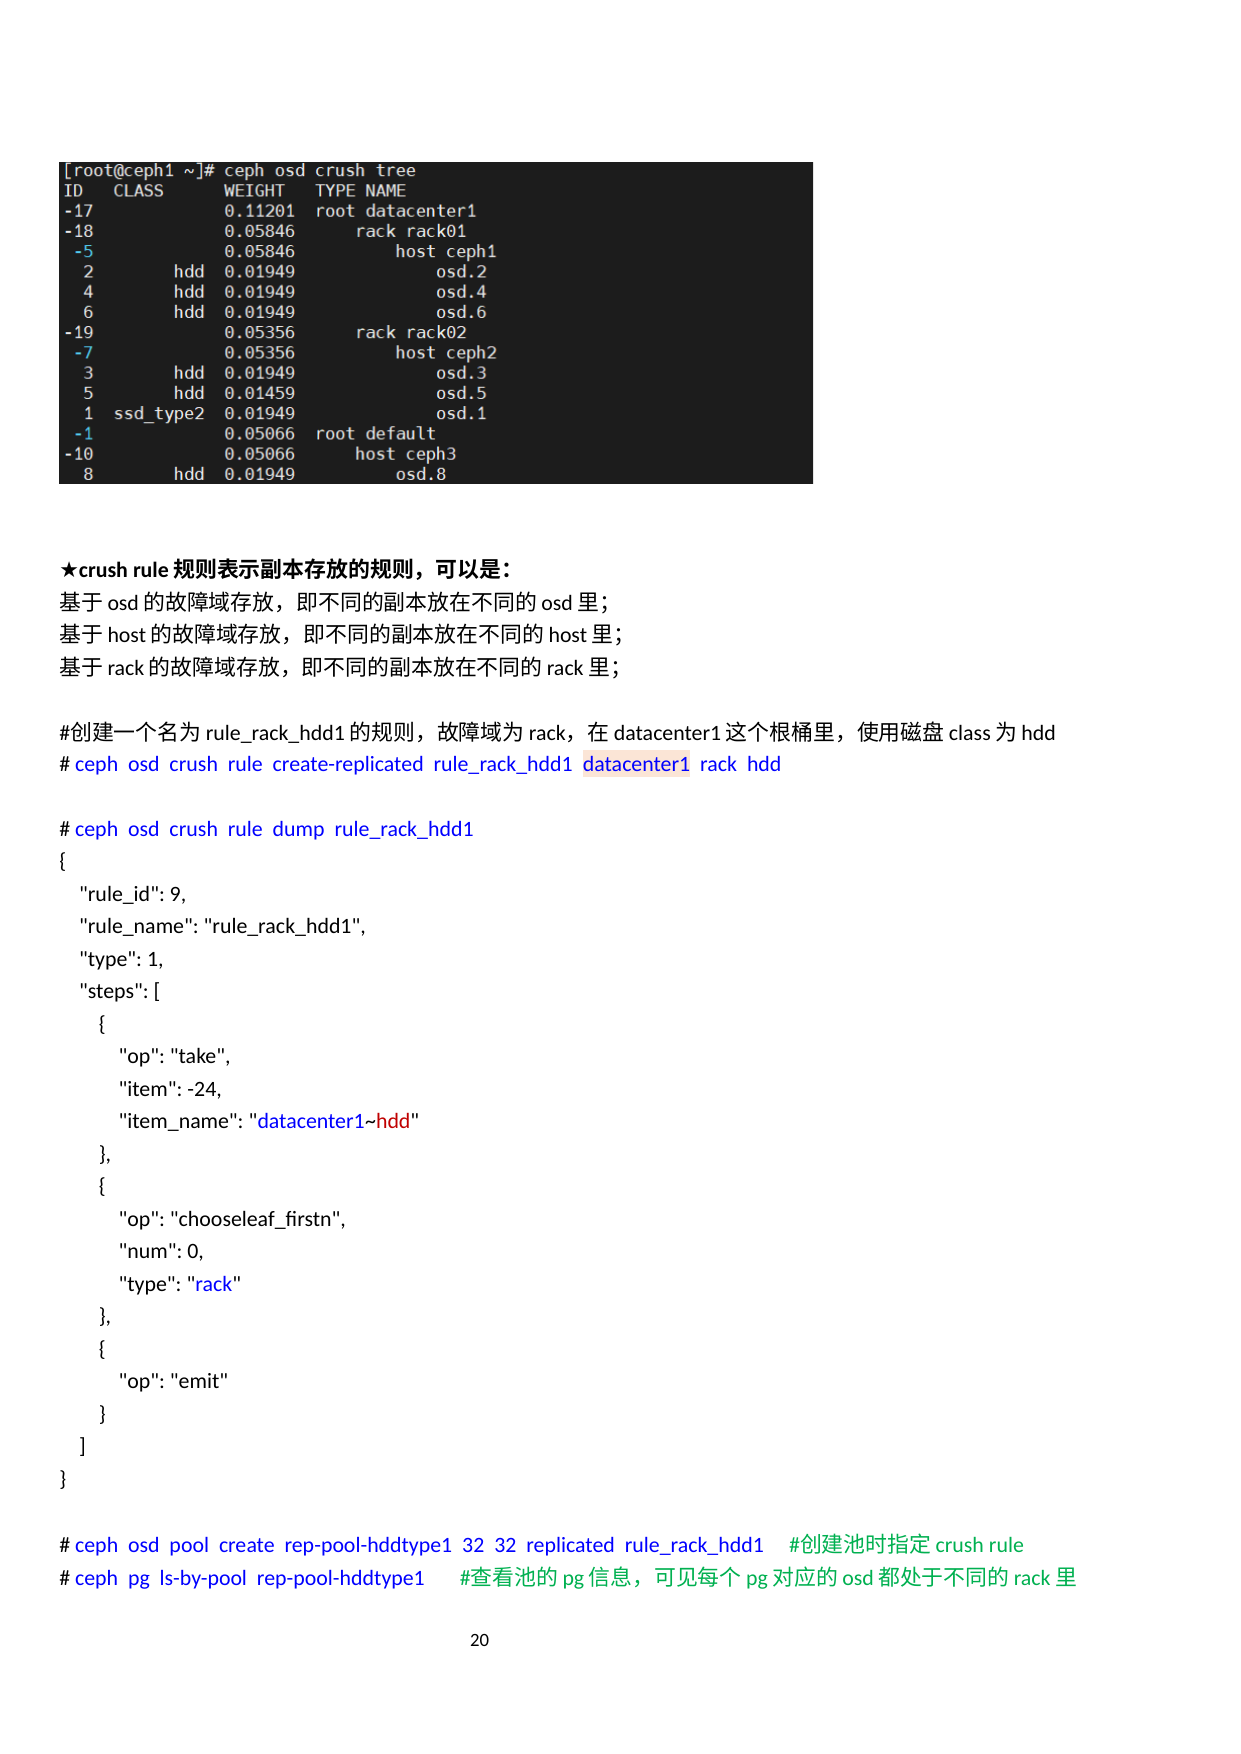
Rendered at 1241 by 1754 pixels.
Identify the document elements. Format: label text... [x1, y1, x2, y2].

text { [59, 1007, 1181, 1039]
text { [59, 844, 1181, 877]
text 基于host的故障域存放，即不同的副本放在不同的host里； [59, 617, 1181, 649]
text "rule_id": 9, [59, 877, 1181, 909]
text "rule_name": "rule_rack_hdd1", [59, 909, 1181, 942]
text ★crush rule规则表示副本存放的规则，可以是： [59, 552, 1181, 584]
text { [59, 1169, 1181, 1202]
text "op": "emit" [59, 1364, 1181, 1397]
text } [59, 1397, 1181, 1429]
text } [59, 1462, 1181, 1494]
text }, [59, 1137, 1181, 1169]
text 基于rack的故障域存放，即不同的副本放在不同的rack里； [59, 649, 1181, 682]
text # ceph pg ls-by-pool rep-pool-hddtype1 #查看池的pg信息，可见每个pg对应的osd都处于不同的rack里 [59, 1559, 1181, 1592]
text # ceph osd crush rule dump rule_rack_hdd1 [59, 812, 1181, 844]
text # ceph osd pool create rep-pool-hddtype1 32 32 replicated rule_rack_hdd1 #创建池时指定crush rule [59, 1527, 1181, 1559]
text "op": "take", [59, 1039, 1181, 1072]
text "type": "rack" [59, 1267, 1181, 1299]
text 基于osd的故障域存放，即不同的副本放在不同的osd里； [59, 584, 1181, 617]
text ] [59, 1429, 1181, 1462]
text "item": -24, [59, 1072, 1181, 1104]
text }, [59, 1299, 1181, 1332]
picture [59, 162, 814, 484]
text "op": "chooseleaf_firstn", [59, 1202, 1181, 1234]
text "steps": [ [59, 974, 1181, 1007]
text "num": 0, [59, 1234, 1181, 1267]
text #创建一个名为rule_rack_hdd1的规则，故障域为rack，在datacenter1这个根桶里，使用磁盘class为hdd [59, 714, 1181, 747]
text # ceph osd crush rule create-replicated rule_rack_hdd1 datacenter1 rack hdd [59, 747, 1181, 779]
text { [59, 1332, 1181, 1364]
text "item_name": "datacenter1~hdd" [59, 1104, 1181, 1137]
text "type": 1, [59, 942, 1181, 974]
